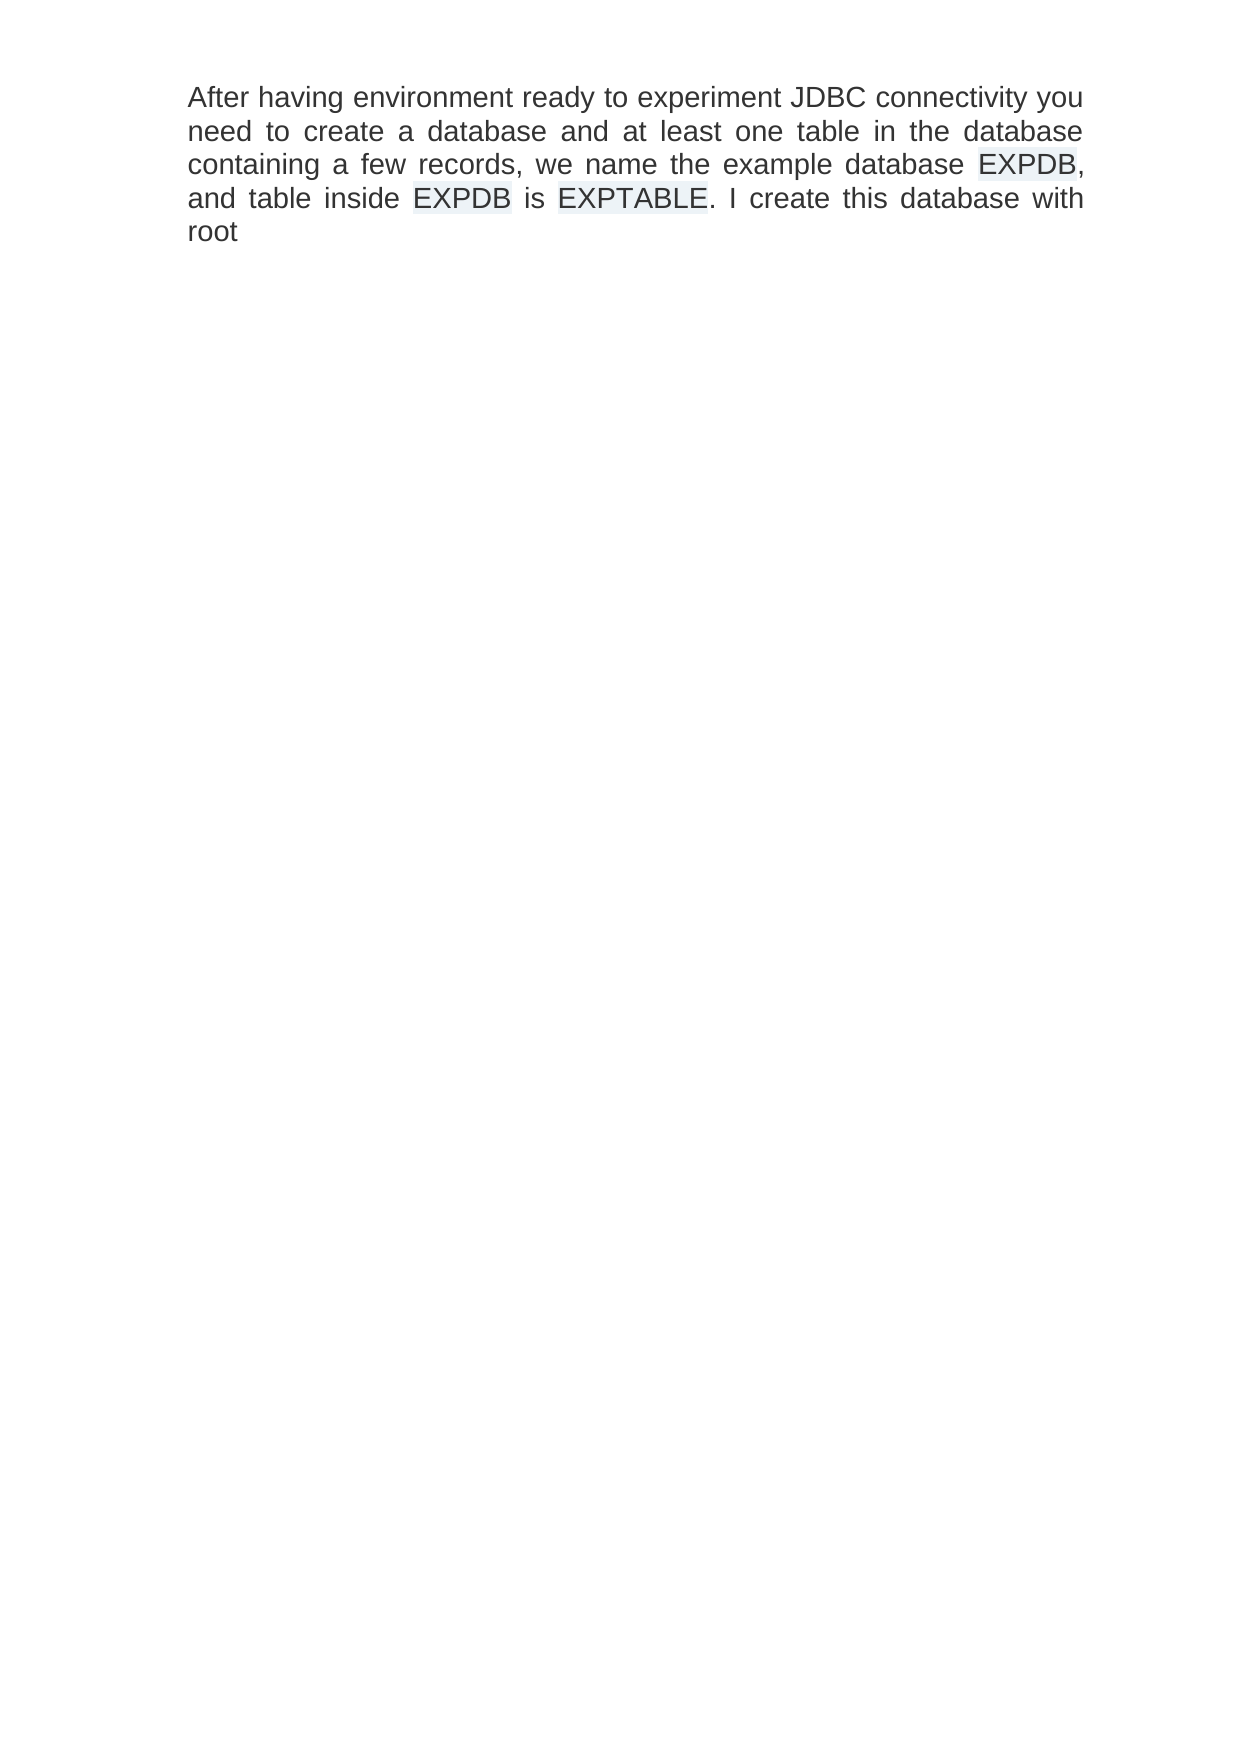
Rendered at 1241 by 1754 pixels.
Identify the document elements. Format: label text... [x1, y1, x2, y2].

text After having environment ready to experiment JDBC connectivity you need to create a database and at least one table in the database containing a few records, we name the example database EXPDB, and table inside EXPDB is EXPTABLE. I create this database with root [187, 80, 1085, 248]
